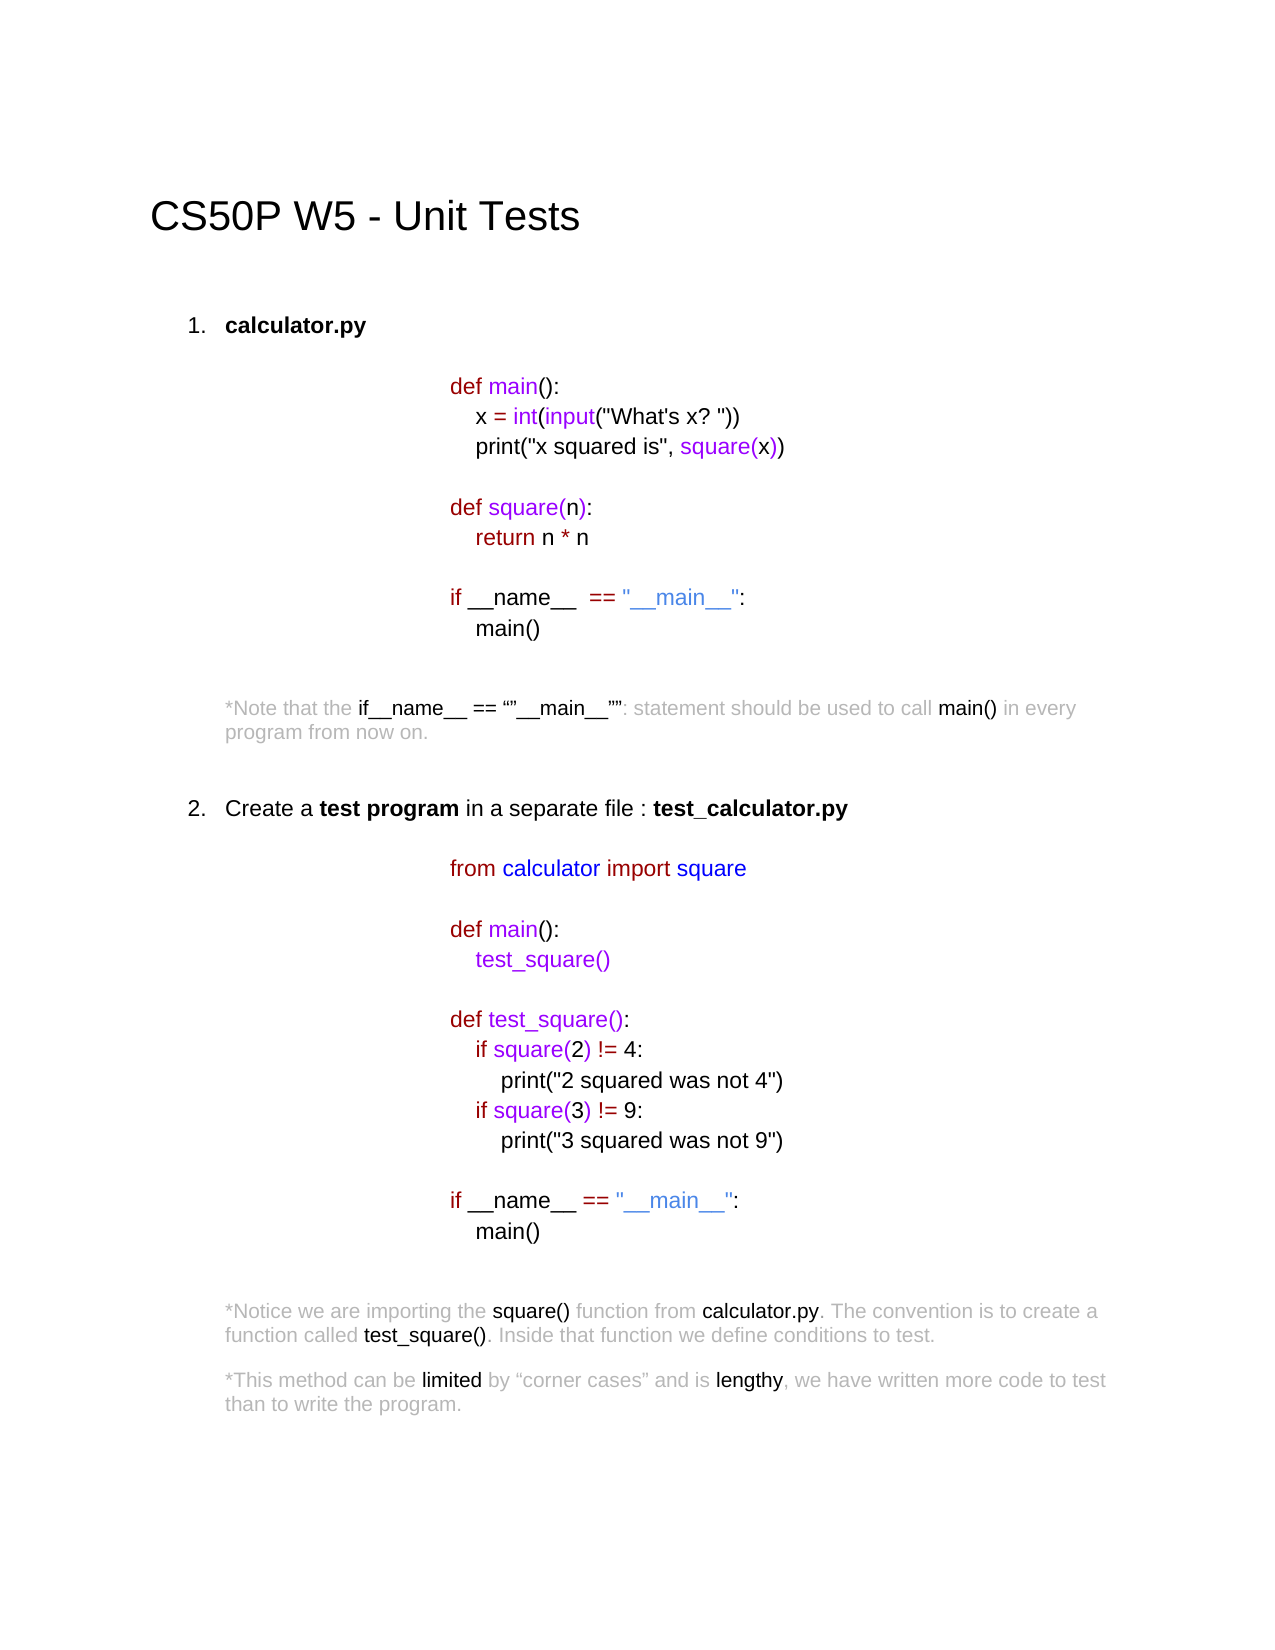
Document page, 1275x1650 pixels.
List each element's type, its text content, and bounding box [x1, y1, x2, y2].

text def test_square(): [375, 1006, 1125, 1033]
text def square(n): [375, 494, 1125, 520]
text *Note that the if__name__ == “”__main__””: statement should be used to call main() in every program from now on. [225, 696, 1125, 744]
text *This method can be limited by “corner cases” and is lengthy, we have written more code to test than to write the program. [225, 1368, 1125, 1416]
text *Notice we are importing the square() function from calculator.py. The convention is to create a function called test_square(). Inside that function we define conditions to test. [225, 1299, 1125, 1347]
text test_square() [225, 946, 1125, 972]
list Create a test program in a separate file : test_calculator.py [187, 795, 1125, 821]
text print("x squared is", square(x)) [225, 433, 1125, 460]
text if __name__ == "__main__": [375, 1187, 1125, 1214]
text print("3 squared was not 9") [225, 1127, 1125, 1153]
subtitle CS50P W5 - Unit Tests [150, 192, 1125, 239]
text main() [225, 1218, 1125, 1244]
list calculator.py [187, 312, 1125, 339]
text return n * n [225, 524, 1125, 550]
text print("2 squared was not 4") [225, 1067, 1125, 1093]
text def main(): [375, 916, 1125, 942]
text main() [225, 614, 1125, 641]
text if __name__ == "__main__": [375, 584, 1125, 611]
text x = int(input("What's x? ")) [225, 403, 1125, 429]
text if square(2) != 4: [225, 1036, 1125, 1063]
text def main(): [375, 373, 1125, 399]
text if square(3) != 9: [225, 1097, 1125, 1123]
text from calculator import square [225, 855, 1125, 882]
